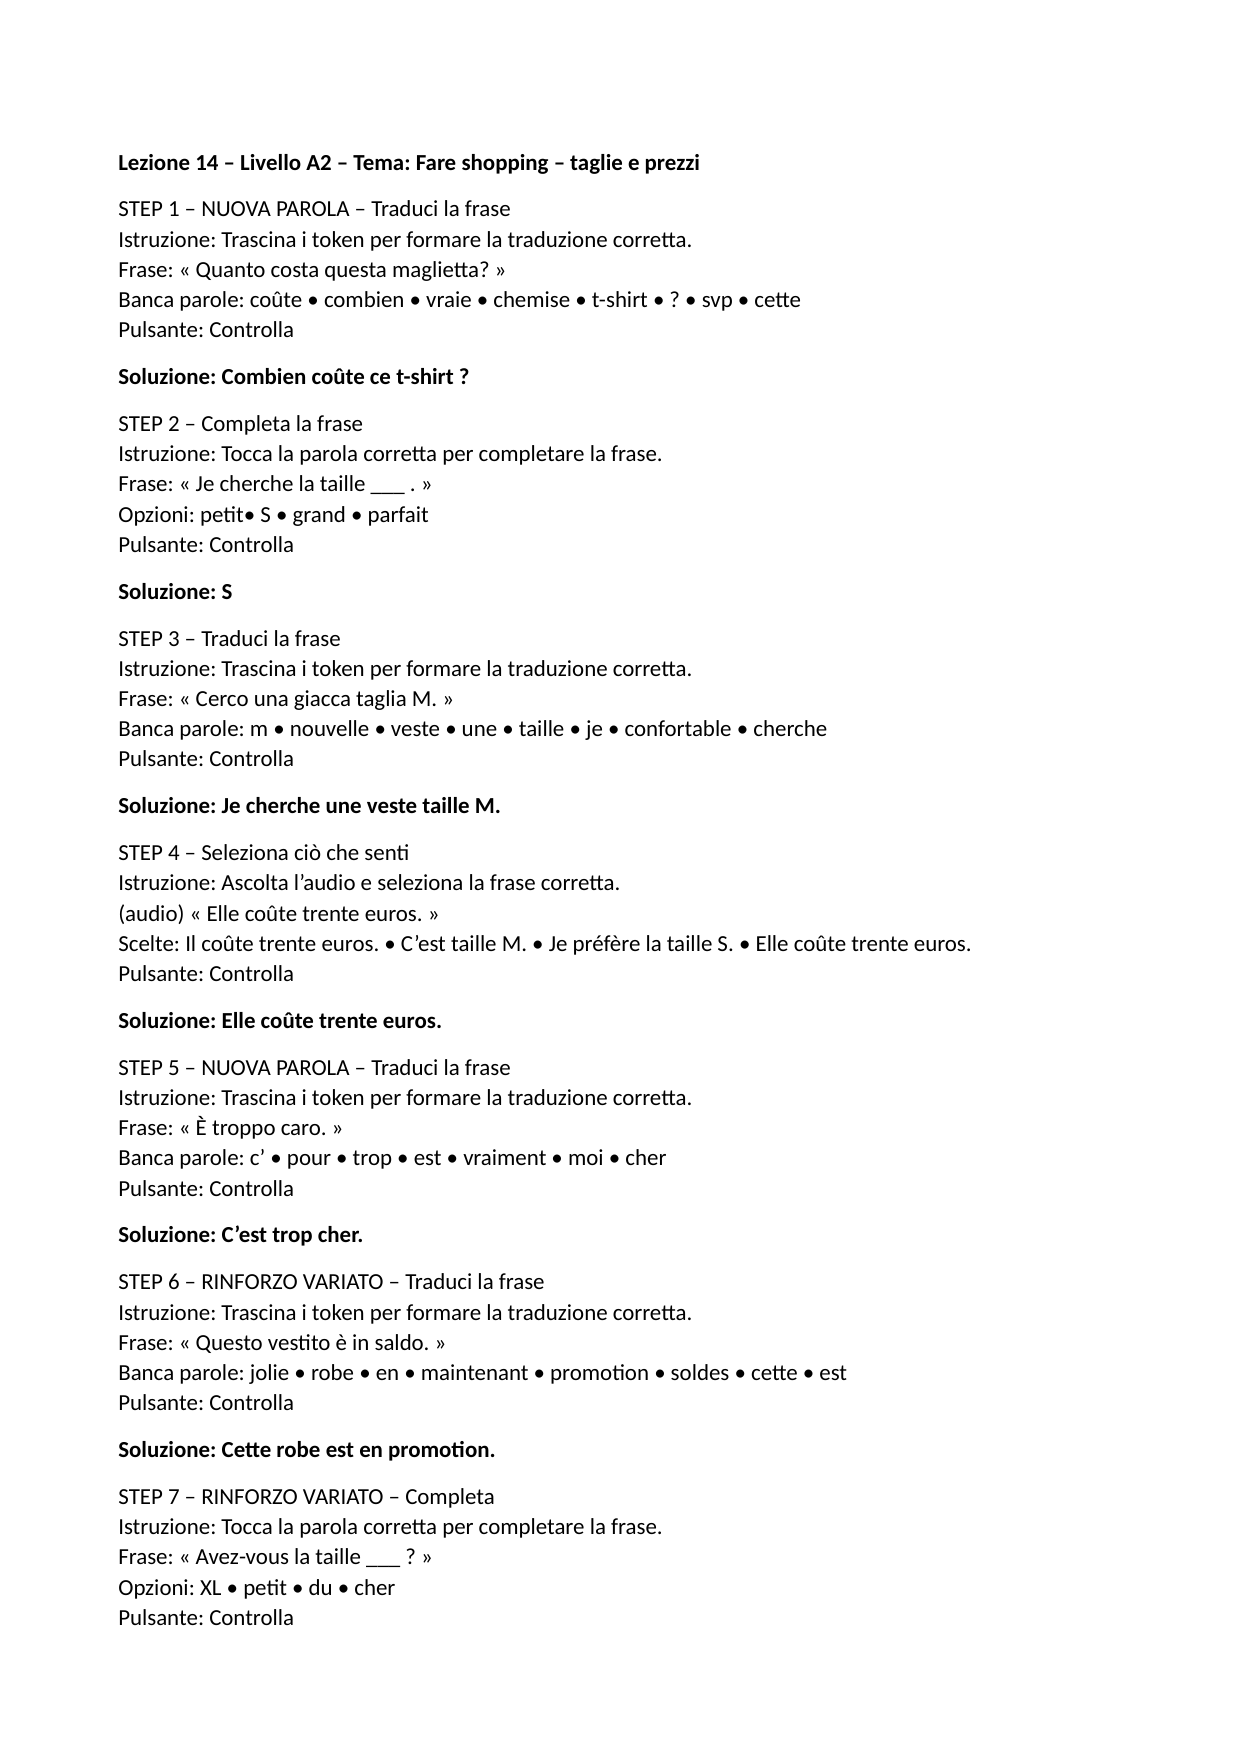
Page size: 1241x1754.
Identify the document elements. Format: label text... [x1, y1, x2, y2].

text STEP 5 – NUOVA PAROLA – Traduci la frase Istruzione: Trascina i token per formare la traduzione corretta. Frase: « È troppo caro. » Banca parole: c’ • pour • trop • est • vraiment • moi • cher Pulsante: Controlla [118, 1053, 1122, 1202]
text STEP 7 – RINFORZO VARIATO – Completa Istruzione: Tocca la parola corretta per completare la frase. Frase: « Avez-vous la taille ___ ? » Opzioni: XL • petit • du • cher Pulsante: Controlla [118, 1482, 1122, 1631]
text STEP 4 – Seleziona ciò che senti Istruzione: Ascolta l’audio e seleziona la frase corretta. (audio) « Elle coûte trente euros. » Scelte: Il coûte trente euros. • C’est taille M. • Je préfère la taille S. • Elle coûte trente euros. Pulsante: Controlla [118, 838, 1122, 987]
text STEP 1 – NUOVA PAROLA – Traduci la frase Istruzione: Trascina i token per formare la traduzione corretta. Frase: « Quanto costa questa maglietta? » Banca parole: coûte • combien • vraie • chemise • t-shirt • ? • svp • cette Pulsante: Controlla [118, 194, 1122, 343]
text STEP 6 – RINFORZO VARIATO – Traduci la frase Istruzione: Trascina i token per formare la traduzione corretta. Frase: « Questo vestito è in saldo. » Banca parole: jolie • robe • en • maintenant • promotion • soldes • cette • est Pulsante: Controlla [118, 1267, 1122, 1416]
text STEP 2 – Completa la frase Istruzione: Tocca la parola corretta per completare la frase. Frase: « Je cherche la taille ___ . » Opzioni: petit• S • grand • parfait Pulsante: Controlla [118, 409, 1122, 558]
text Soluzione: Elle coûte trente euros. [118, 1006, 1122, 1034]
text Soluzione: Combien coûte ce t-shirt ? [118, 362, 1122, 390]
text Soluzione: S [118, 577, 1122, 605]
text Soluzione: Cette robe est en promotion. [118, 1435, 1122, 1463]
text Soluzione: Je cherche une veste taille M. [118, 791, 1122, 819]
text Lezione 14 – Livello A2 – Tema: Fare shopping – taglie e prezzi [118, 148, 1122, 176]
text Soluzione: C’est trop cher. [118, 1221, 1122, 1248]
text STEP 3 – Traduci la frase Istruzione: Trascina i token per formare la traduzione corretta. Frase: « Cerco una giacca taglia M. » Banca parole: m • nouvelle • veste • une • taille • je • confortable • cherche Pulsante: Controlla [118, 624, 1122, 772]
